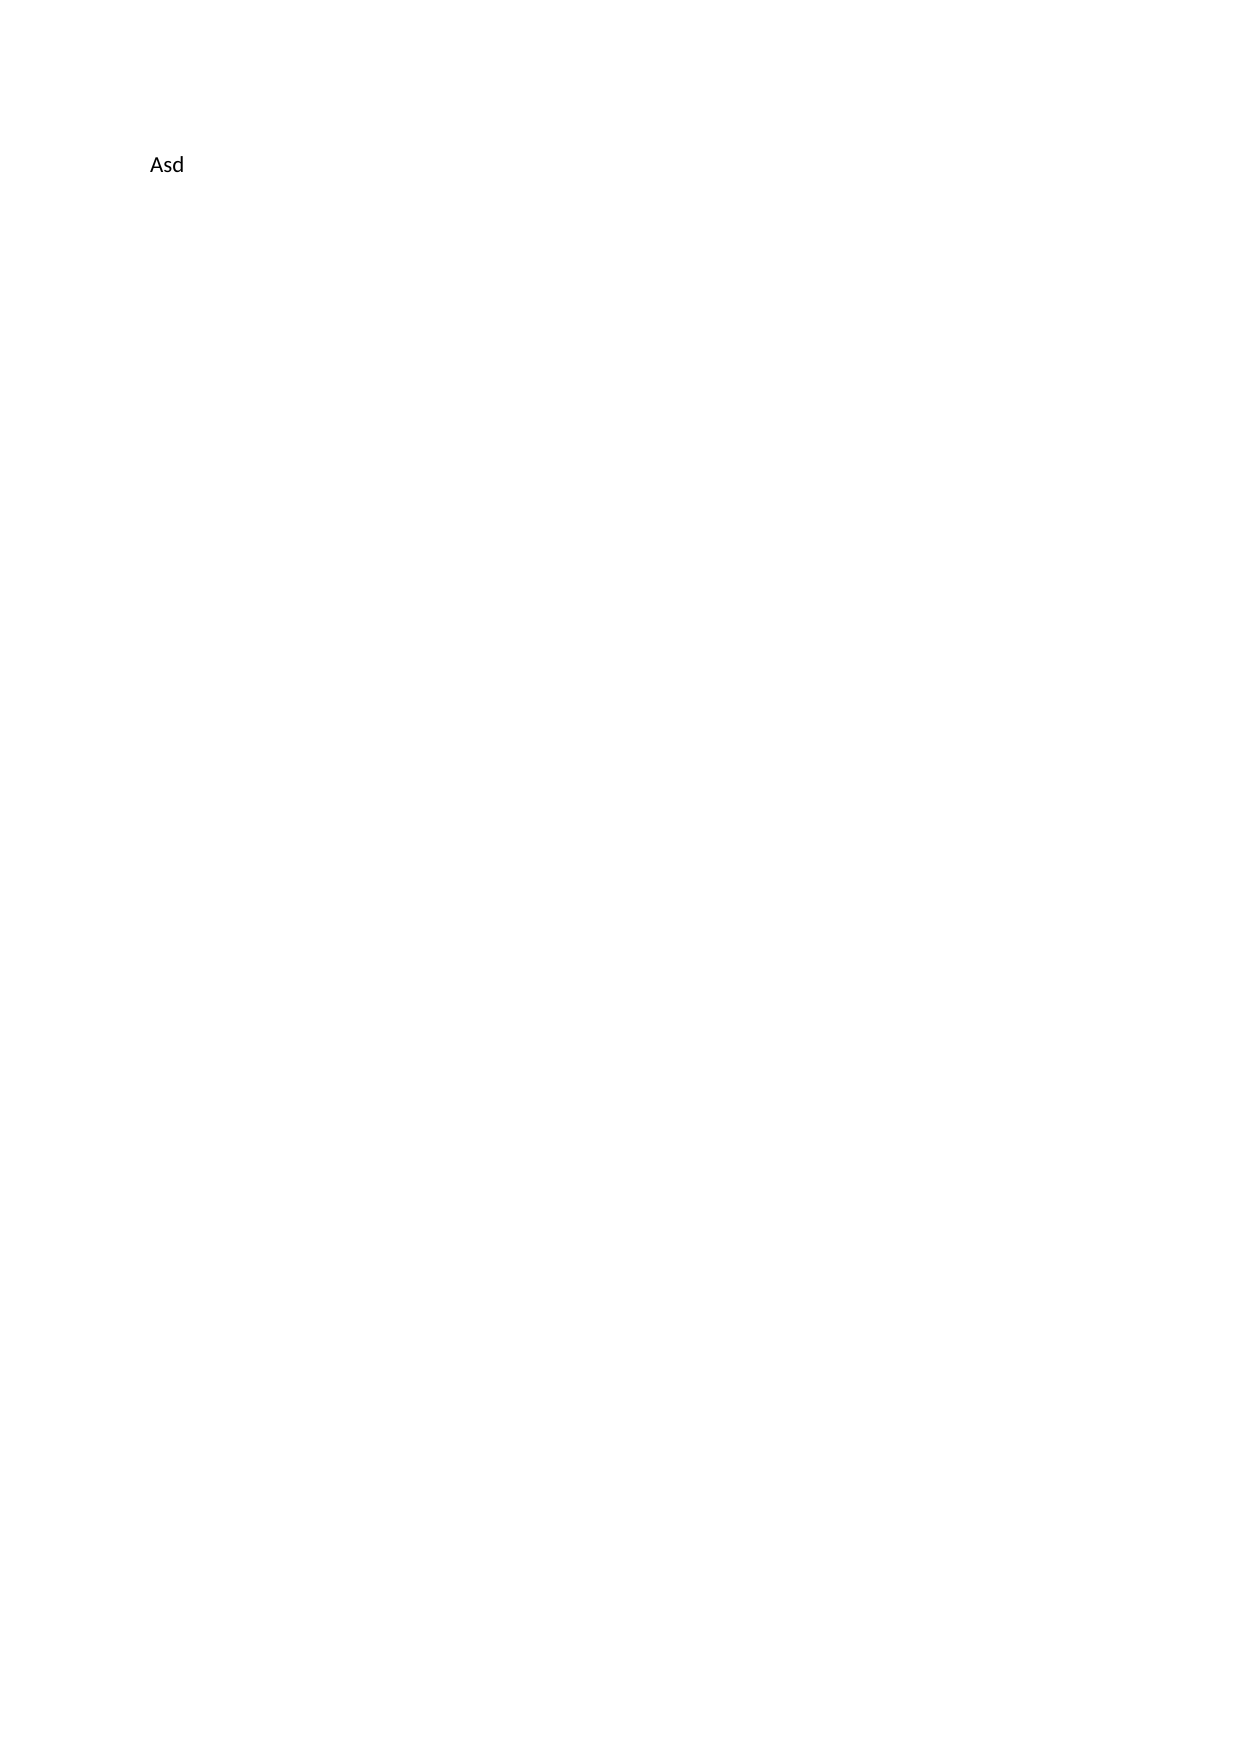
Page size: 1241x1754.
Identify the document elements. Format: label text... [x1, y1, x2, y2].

text Asd [150, 150, 1090, 178]
